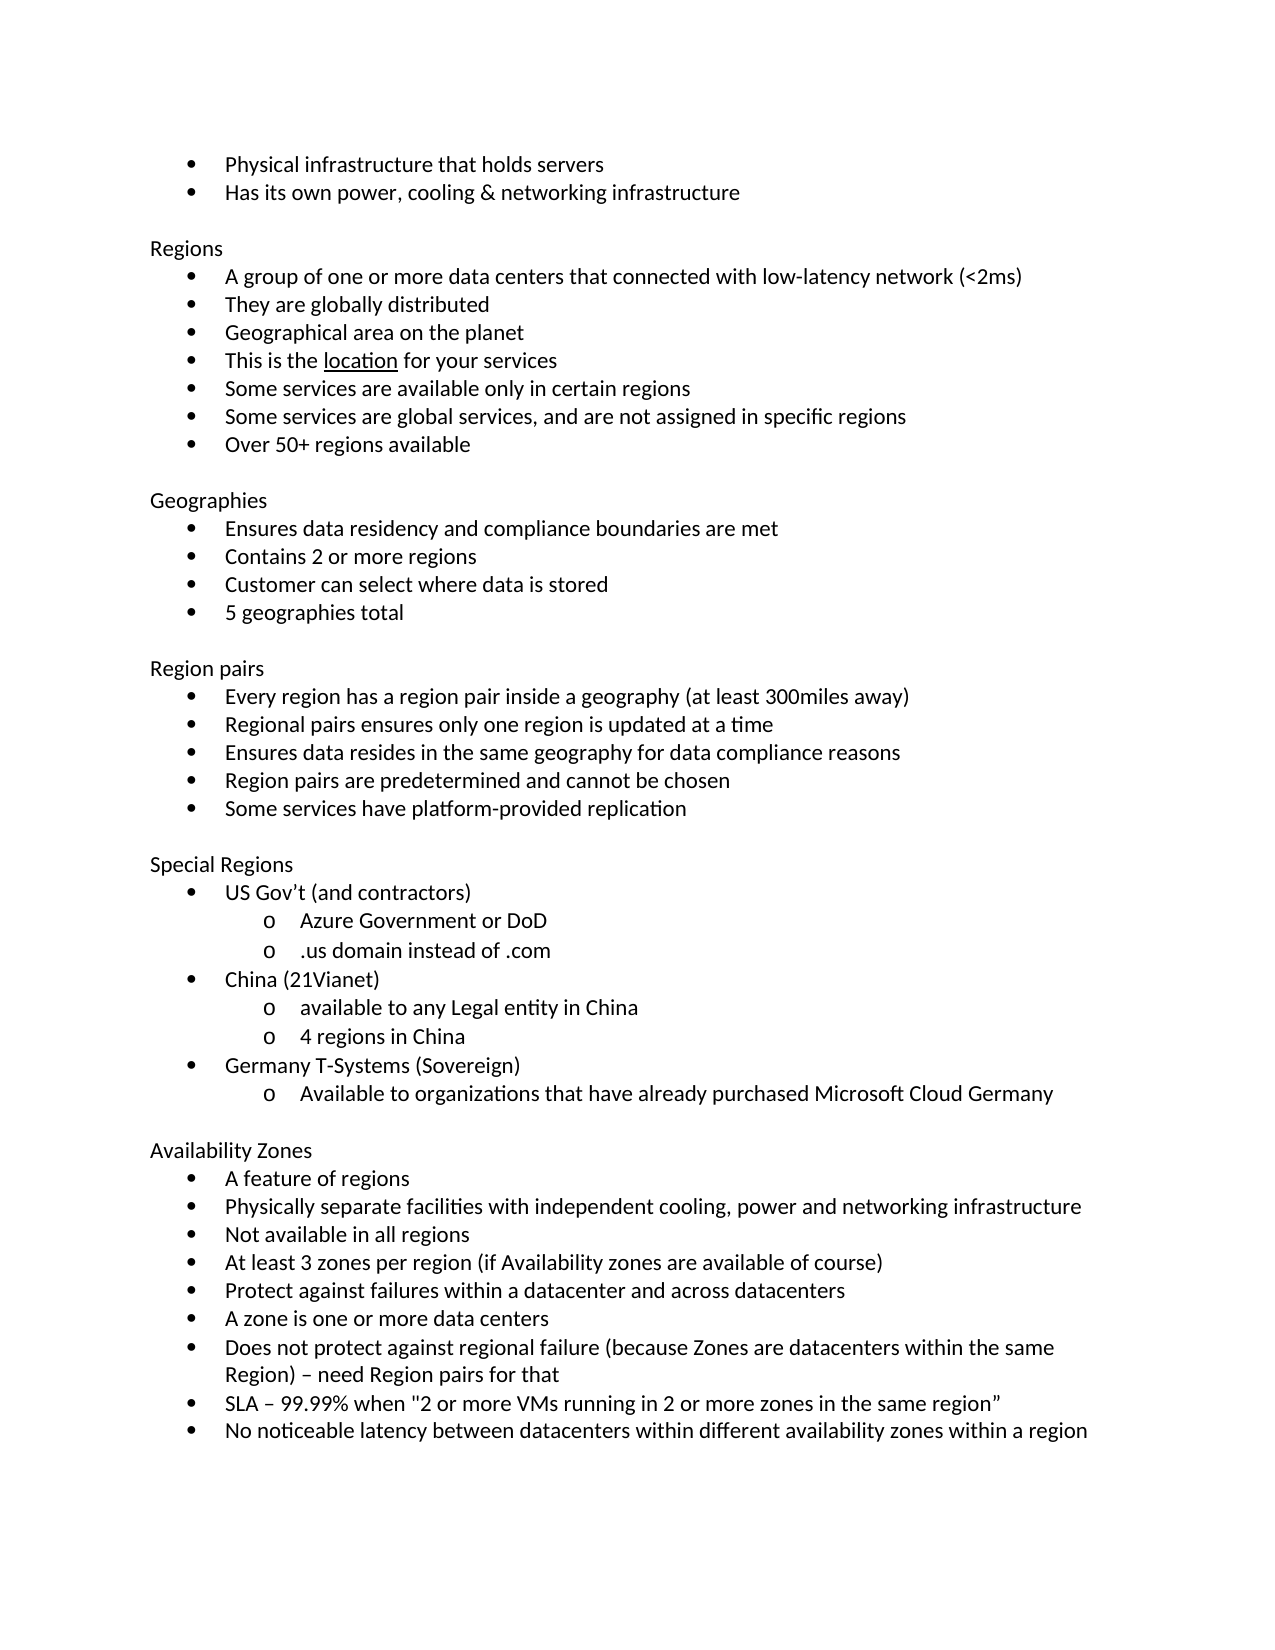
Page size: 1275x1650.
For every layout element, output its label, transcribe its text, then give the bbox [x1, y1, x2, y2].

list China (21Vianet) [187, 965, 1125, 993]
list available to any Legal entity in China [262, 993, 1125, 1022]
list No noticeable latency between datacenters within different availability zones within a region [187, 1417, 1125, 1445]
list 4 regions in China [262, 1022, 1125, 1051]
list Has its own power, cooling & networking infrastructure [187, 178, 1125, 206]
text Availability Zones [150, 1136, 1125, 1164]
list This is the location for your services [187, 346, 1125, 374]
list At least 3 zones per region (if Availability zones are available of course) [187, 1248, 1125, 1277]
list Geographical area on the planet [187, 318, 1125, 346]
list Over 50+ regions available [187, 430, 1125, 458]
list Ensures data residency and compliance boundaries are met [187, 514, 1125, 542]
list Ensures data resides in the same geography for data compliance reasons [187, 738, 1125, 766]
list SLA – 99.99% when "2 or more VMs running in 2 or more zones in the same region” [187, 1389, 1125, 1417]
text Special Regions [150, 851, 1125, 878]
list Regional pairs ensures only one region is updated at a time [187, 710, 1125, 738]
list Every region has a region pair inside a geography (at least 300miles away) [187, 682, 1125, 710]
list Some services have platform-provided replication [187, 794, 1125, 822]
list Physically separate facilities with independent cooling, power and networking infrastructure [187, 1192, 1125, 1221]
text Geographies [150, 486, 1125, 514]
list A zone is one or more data centers [187, 1304, 1125, 1333]
list Region pairs are predetermined and cannot be chosen [187, 766, 1125, 794]
list Available to organizations that have already purchased Microsoft Cloud Germany [262, 1079, 1125, 1108]
list Customer can select where data is stored [187, 570, 1125, 598]
list Azure Government or DoD [262, 907, 1125, 936]
list .us domain instead of .com [262, 936, 1125, 965]
list Physical infrastructure that holds servers [187, 150, 1125, 178]
list A group of one or more data centers that connected with low-latency network (<2ms) [187, 262, 1125, 290]
text Region pairs [150, 654, 1125, 682]
list Does not protect against regional failure (because Zones are datacenters within the same Region) – need Region pairs for that [187, 1333, 1125, 1389]
list Not available in all regions [187, 1221, 1125, 1248]
list Protect against failures within a datacenter and across datacenters [187, 1277, 1125, 1304]
list Some services are global services, and are not assigned in specific regions [187, 402, 1125, 430]
list 5 geographies total [187, 598, 1125, 626]
list Contains 2 or more regions [187, 542, 1125, 570]
list Germany T-Systems (Sovereign) [187, 1051, 1125, 1079]
list Some services are available only in certain regions [187, 374, 1125, 402]
list A feature of regions [187, 1164, 1125, 1192]
list They are globally distributed [187, 290, 1125, 318]
text Regions [150, 234, 1125, 262]
list US Gov’t (and contractors) [187, 878, 1125, 907]
